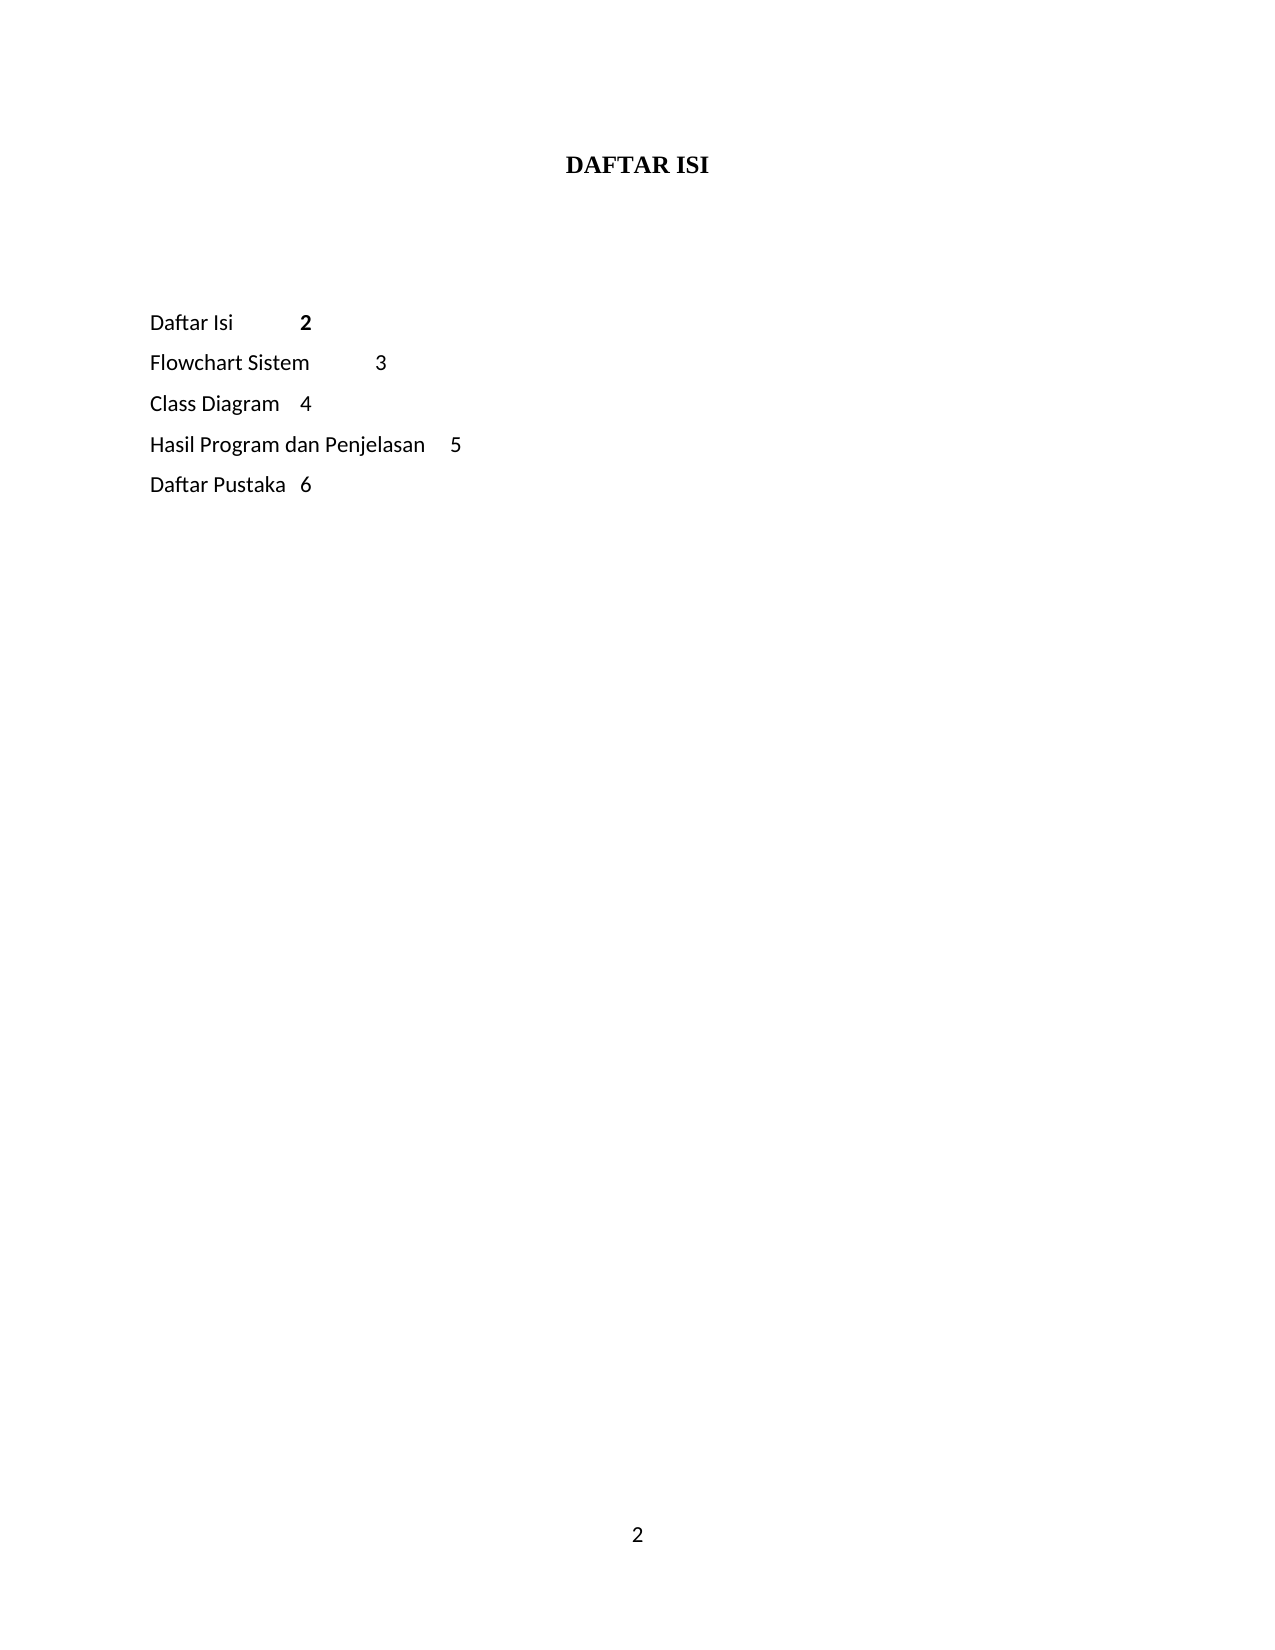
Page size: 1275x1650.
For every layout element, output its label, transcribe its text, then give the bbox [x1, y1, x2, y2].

text DAFTAR ISI [150, 150, 1125, 179]
